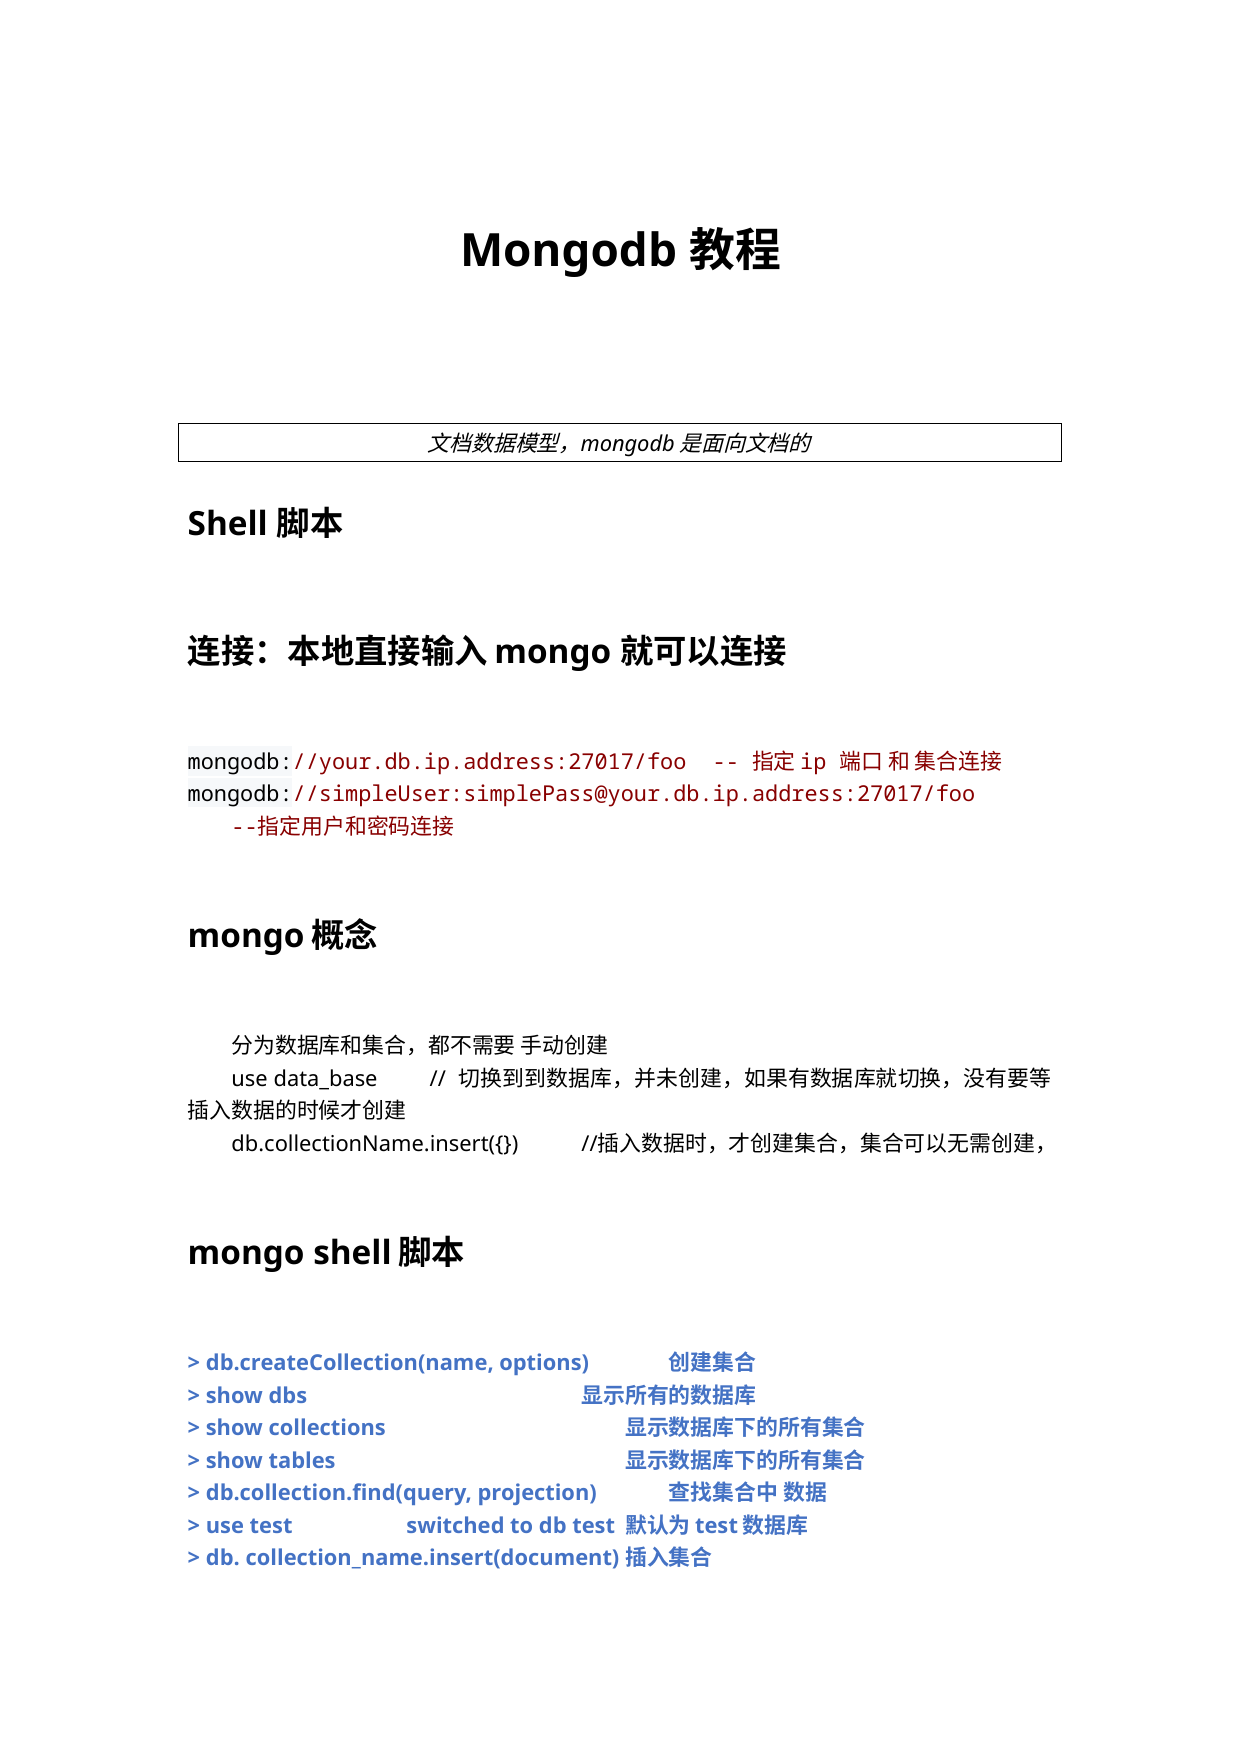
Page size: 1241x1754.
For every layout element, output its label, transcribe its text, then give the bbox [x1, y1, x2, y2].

subtitle 连接：本地直接输入mongo 就可以连接 [187, 616, 1053, 681]
text > db.createCollection(name, options) 创建集合 [187, 1345, 1053, 1378]
text > show tables 显示数据库下的所有集合 [187, 1443, 1053, 1475]
subtitle Mongodb 教程 [187, 197, 1053, 295]
text 分为数据库和集合，都不需要 手动创建 [187, 1028, 1053, 1061]
text db.collectionName.insert({}) //插入数据时，才创建集合，集合可以无需创建， [187, 1126, 1053, 1158]
text mongodb://your.db.ip.address:27017/foo -- 指定ip 端口 和 集合连接 [187, 744, 1053, 776]
text > use test switched to db test 默认为test数据库 [187, 1508, 1053, 1540]
text > db. collection_name.insert(document) 插入集合 [187, 1540, 1053, 1573]
subtitle mongo shell脚本 [187, 1218, 1053, 1283]
text use data_base // 切换到到数据库，并未创建，如果有数据库就切换，没有要等插入数据的时候才创建 [187, 1061, 1053, 1126]
text 文档数据模型，mongodb是面向文档的 [179, 424, 1061, 461]
text mongodb://simpleUser:simplePass@your.db.ip.address:27017/foo --指定用户和密码连接 [187, 776, 1053, 841]
subtitle mongo概念 [187, 901, 1053, 966]
text > show collections 显示数据库下的所有集合 [187, 1410, 1053, 1443]
subtitle Shell 脚本 [187, 489, 1053, 554]
text > show dbs 显示所有的数据库 [187, 1378, 1053, 1410]
text > db.collection.find(query, projection) 查找集合中 数据 [187, 1475, 1053, 1508]
